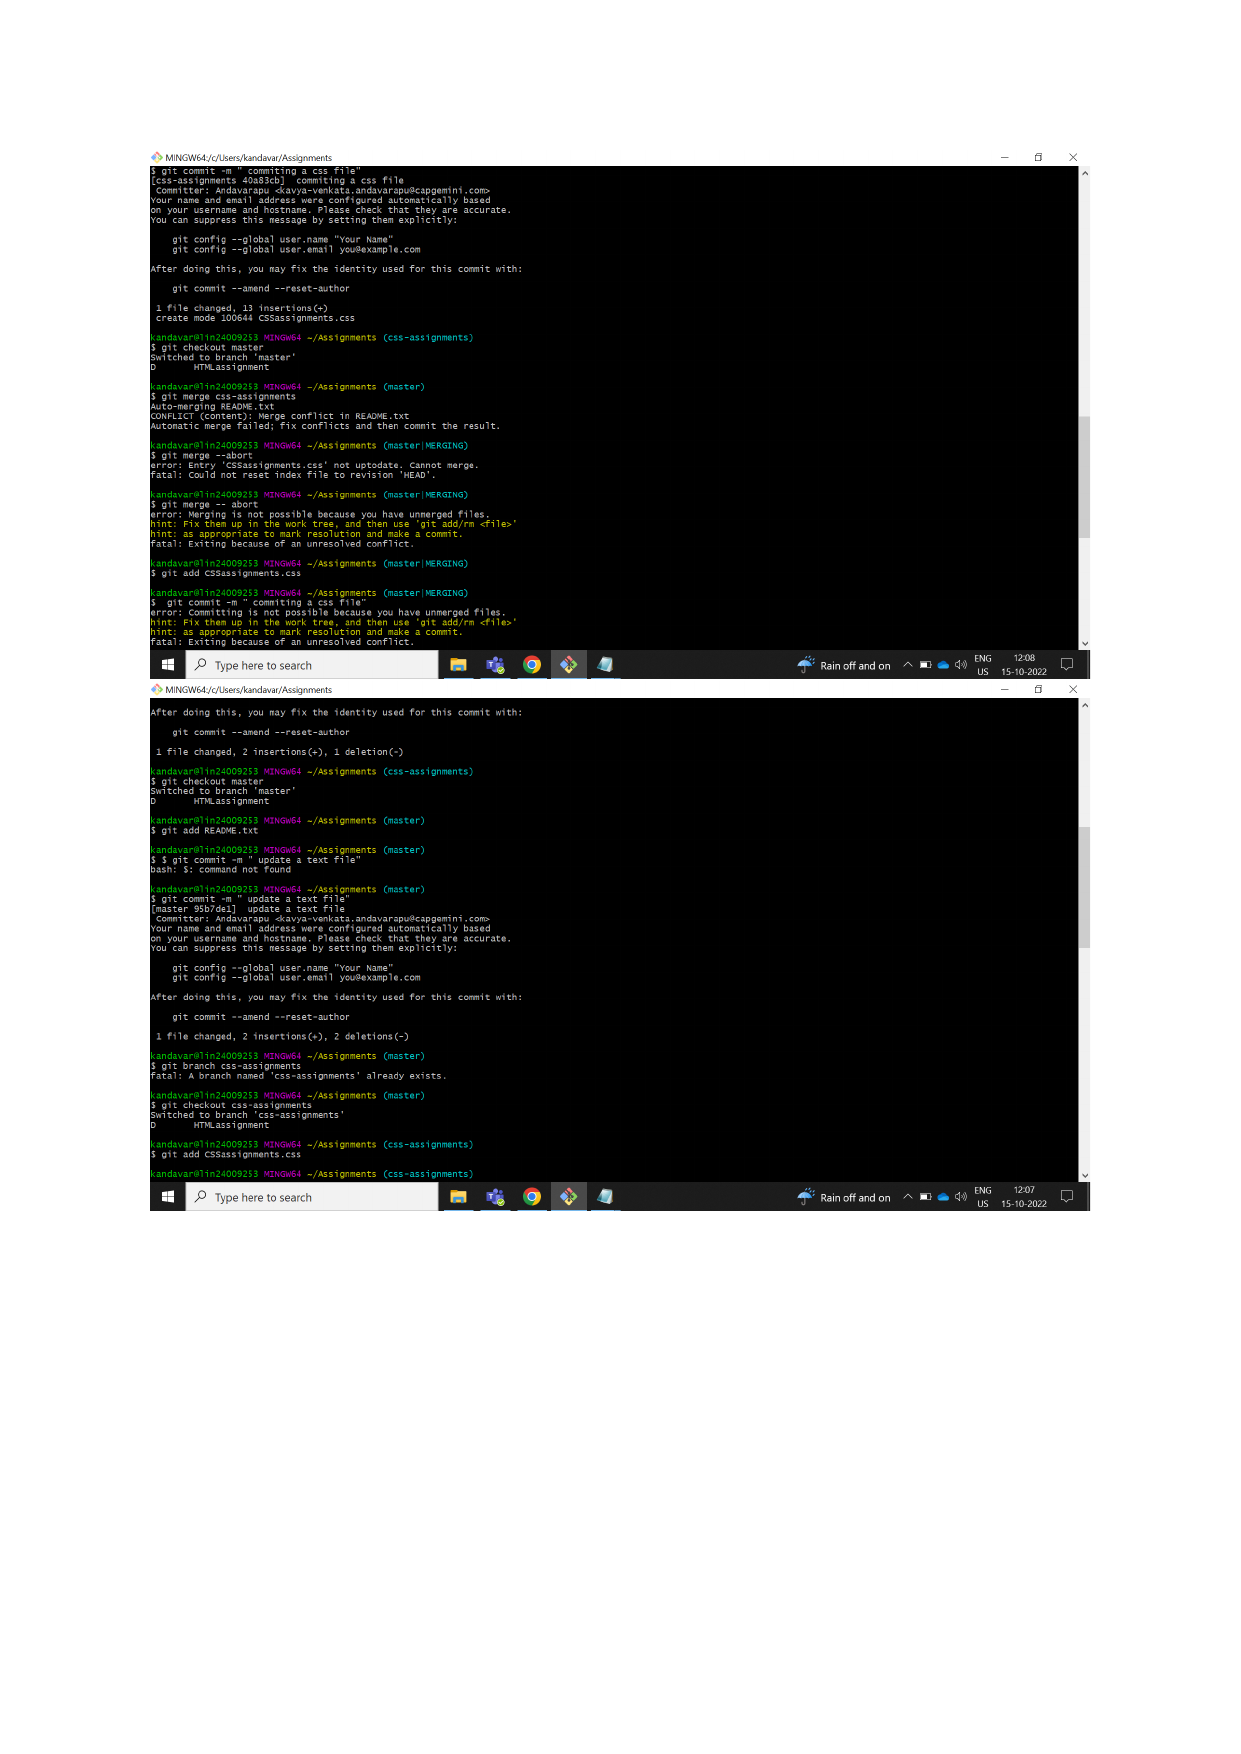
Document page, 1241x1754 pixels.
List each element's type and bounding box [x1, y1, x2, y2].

picture [150, 681, 1091, 1211]
picture [150, 150, 1091, 679]
